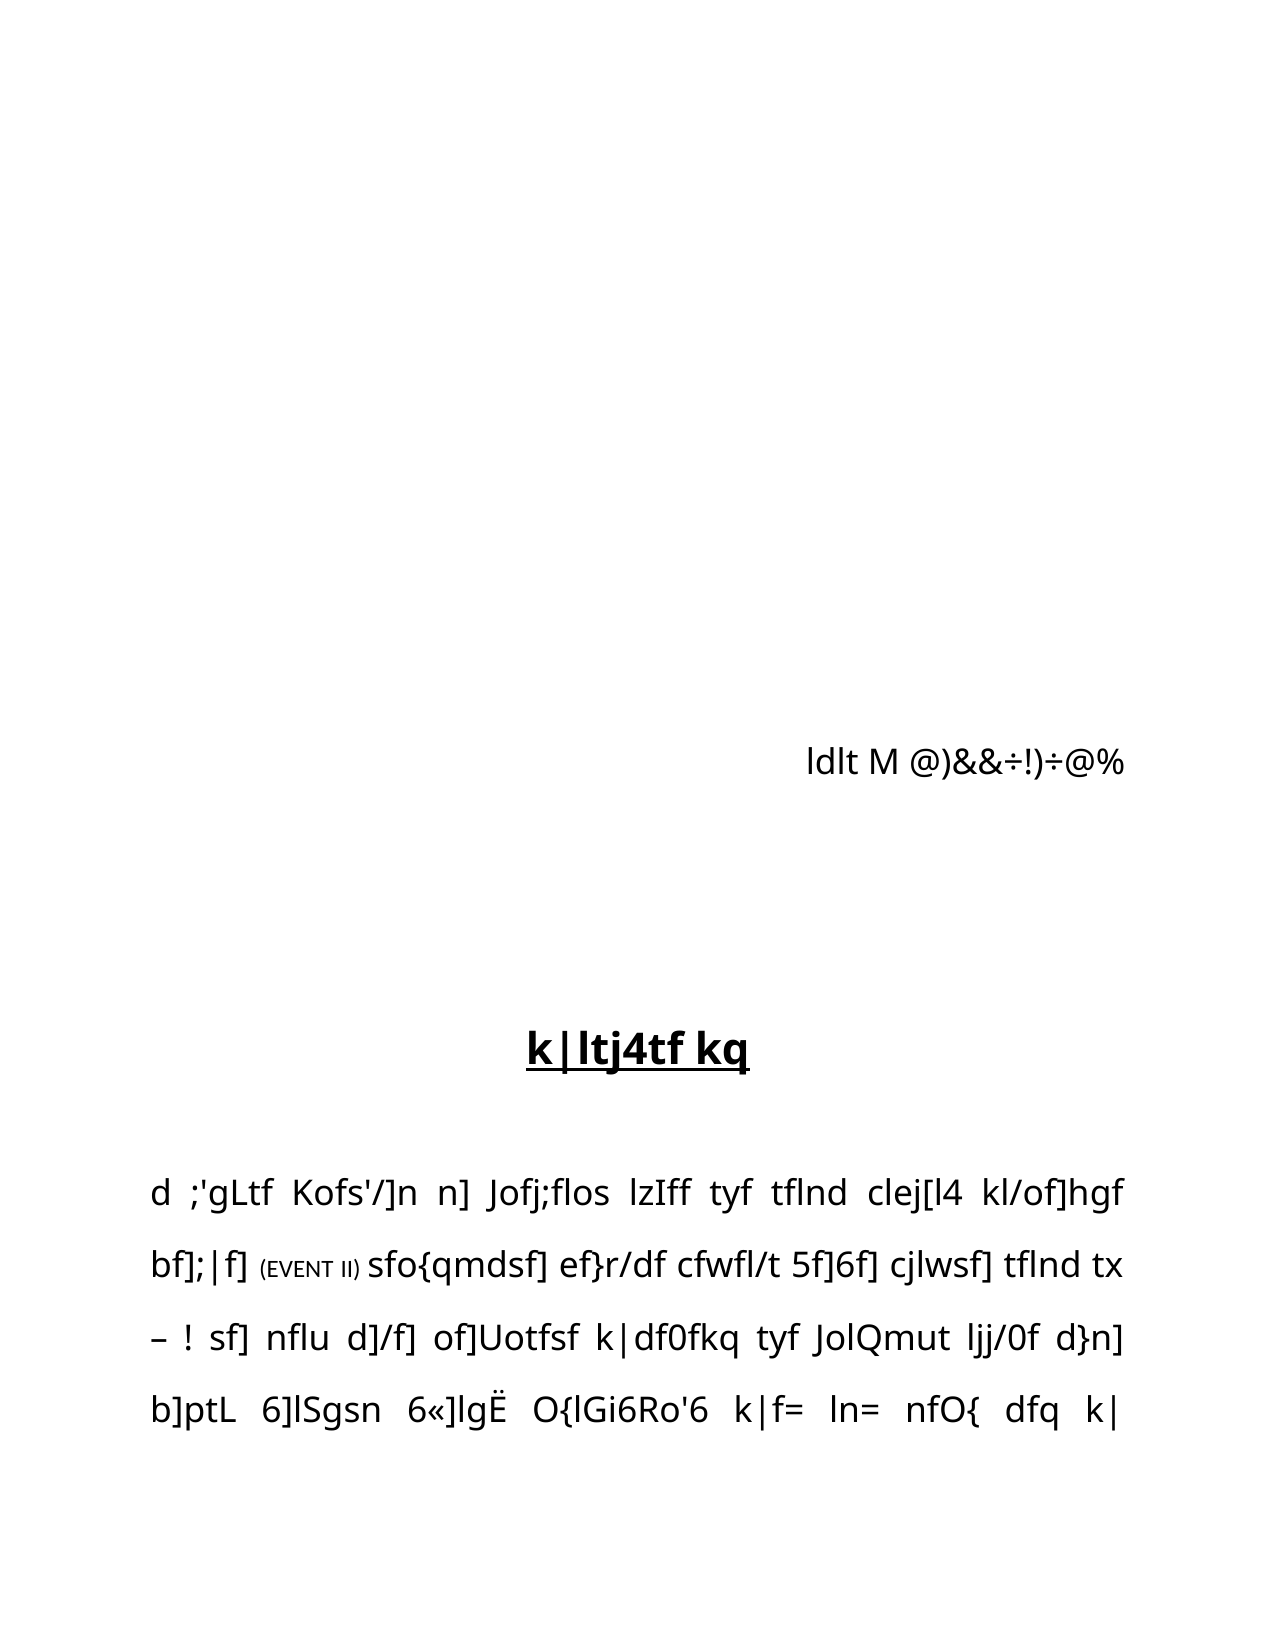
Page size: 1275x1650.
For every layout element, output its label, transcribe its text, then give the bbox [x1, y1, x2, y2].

text k|ltj4tf kq [150, 1018, 1125, 1078]
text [150, 1168, 1125, 1433]
text ldlt M @)&&÷!)÷@% [150, 737, 1125, 785]
